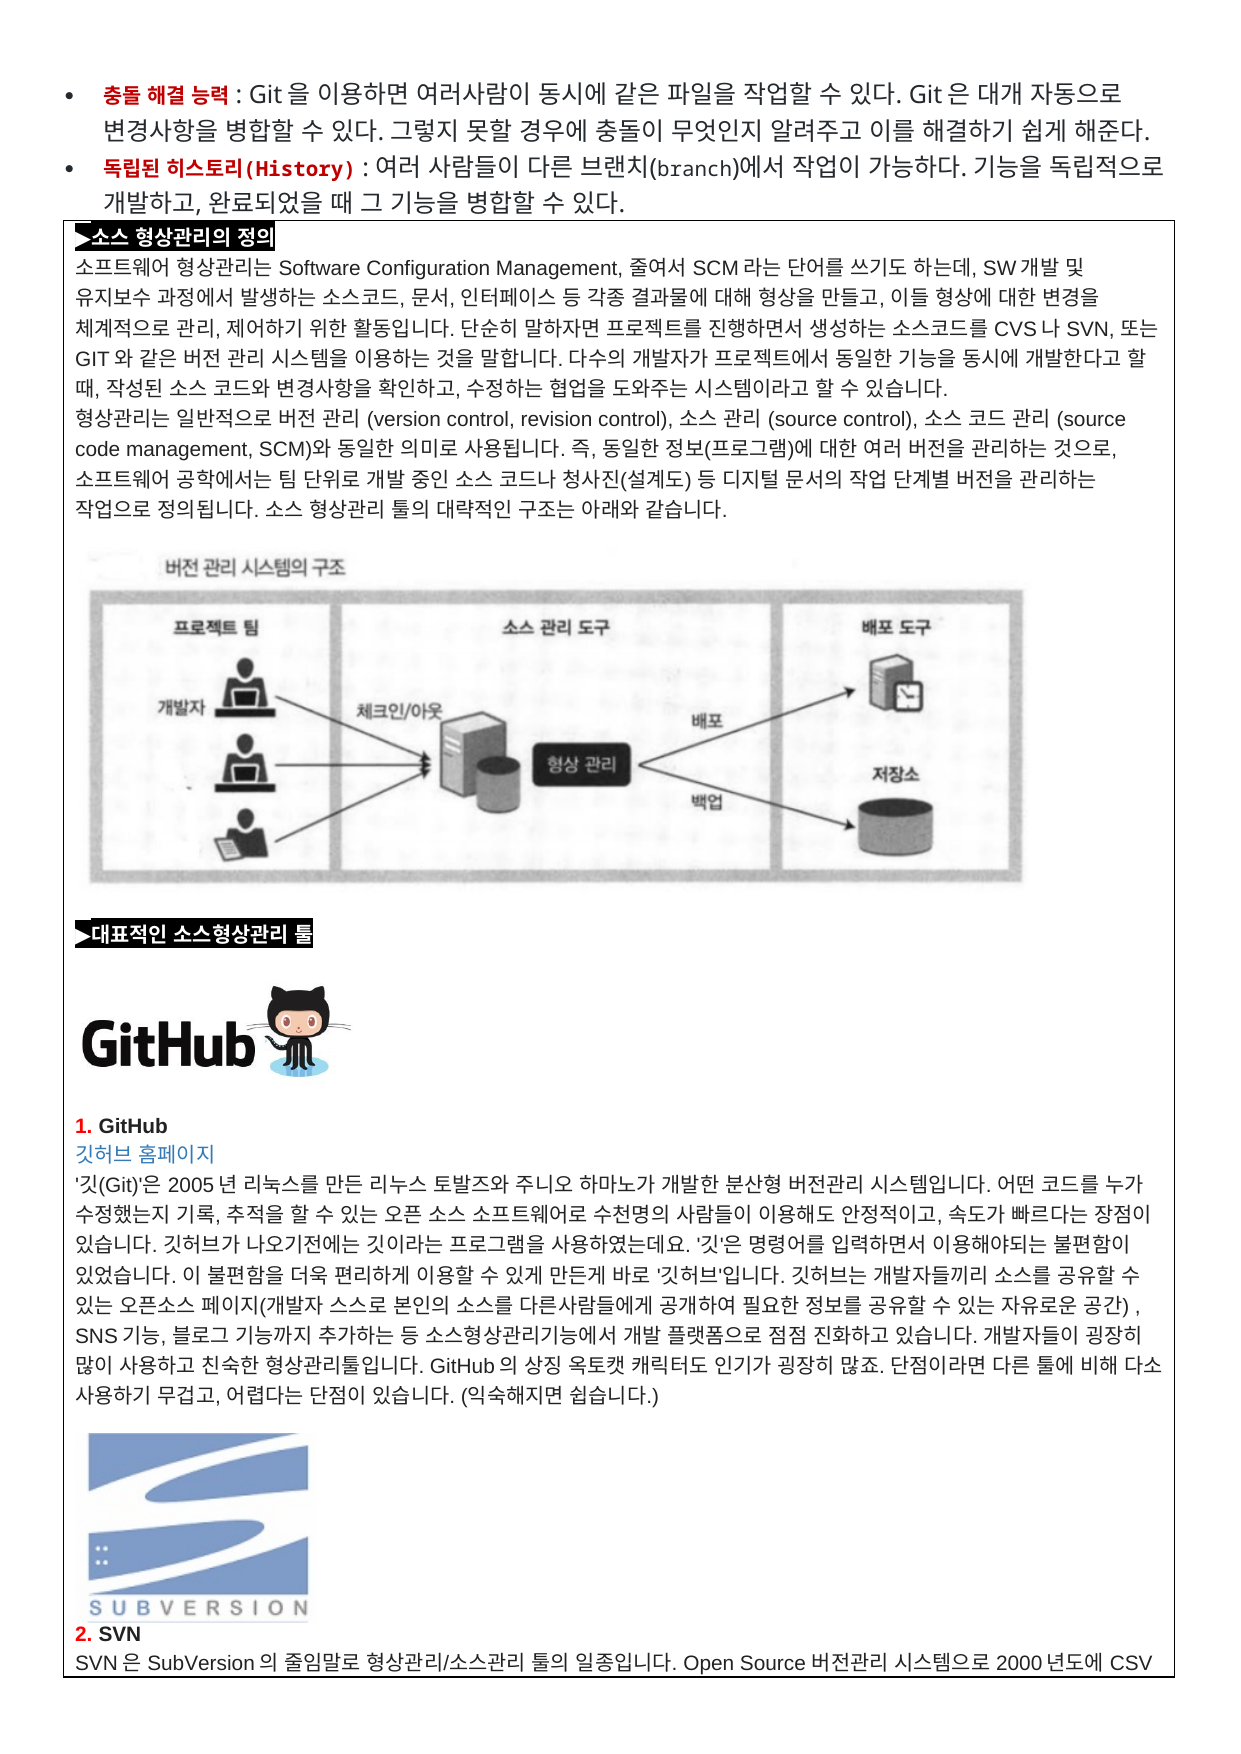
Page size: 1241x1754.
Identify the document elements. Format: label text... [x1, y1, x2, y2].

picture [75, 1433, 316, 1623]
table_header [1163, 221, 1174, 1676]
list 충돌 해결 능력 : Git을 이용하면 여러사람이 동시에 같은 파일을 작업할 수 있다. Git은 대개 자동으로 변경사항을 병합할 수 있다. 그렇지 못할 경우에 충돌이 무엇인지 알려주고 이를 해결하기 쉽게 해준다. [66, 75, 1165, 147]
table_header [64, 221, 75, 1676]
picture [75, 948, 358, 1115]
picture [75, 547, 1035, 894]
list 독립된 히스토리(History) : 여러 사람들이 다른 브랜치(branch)에서 작업이 가능하다. 기능을 독립적으로 개발하고, 완료되었을 때 그 기능을 병합할 수 있다. [66, 147, 1165, 220]
